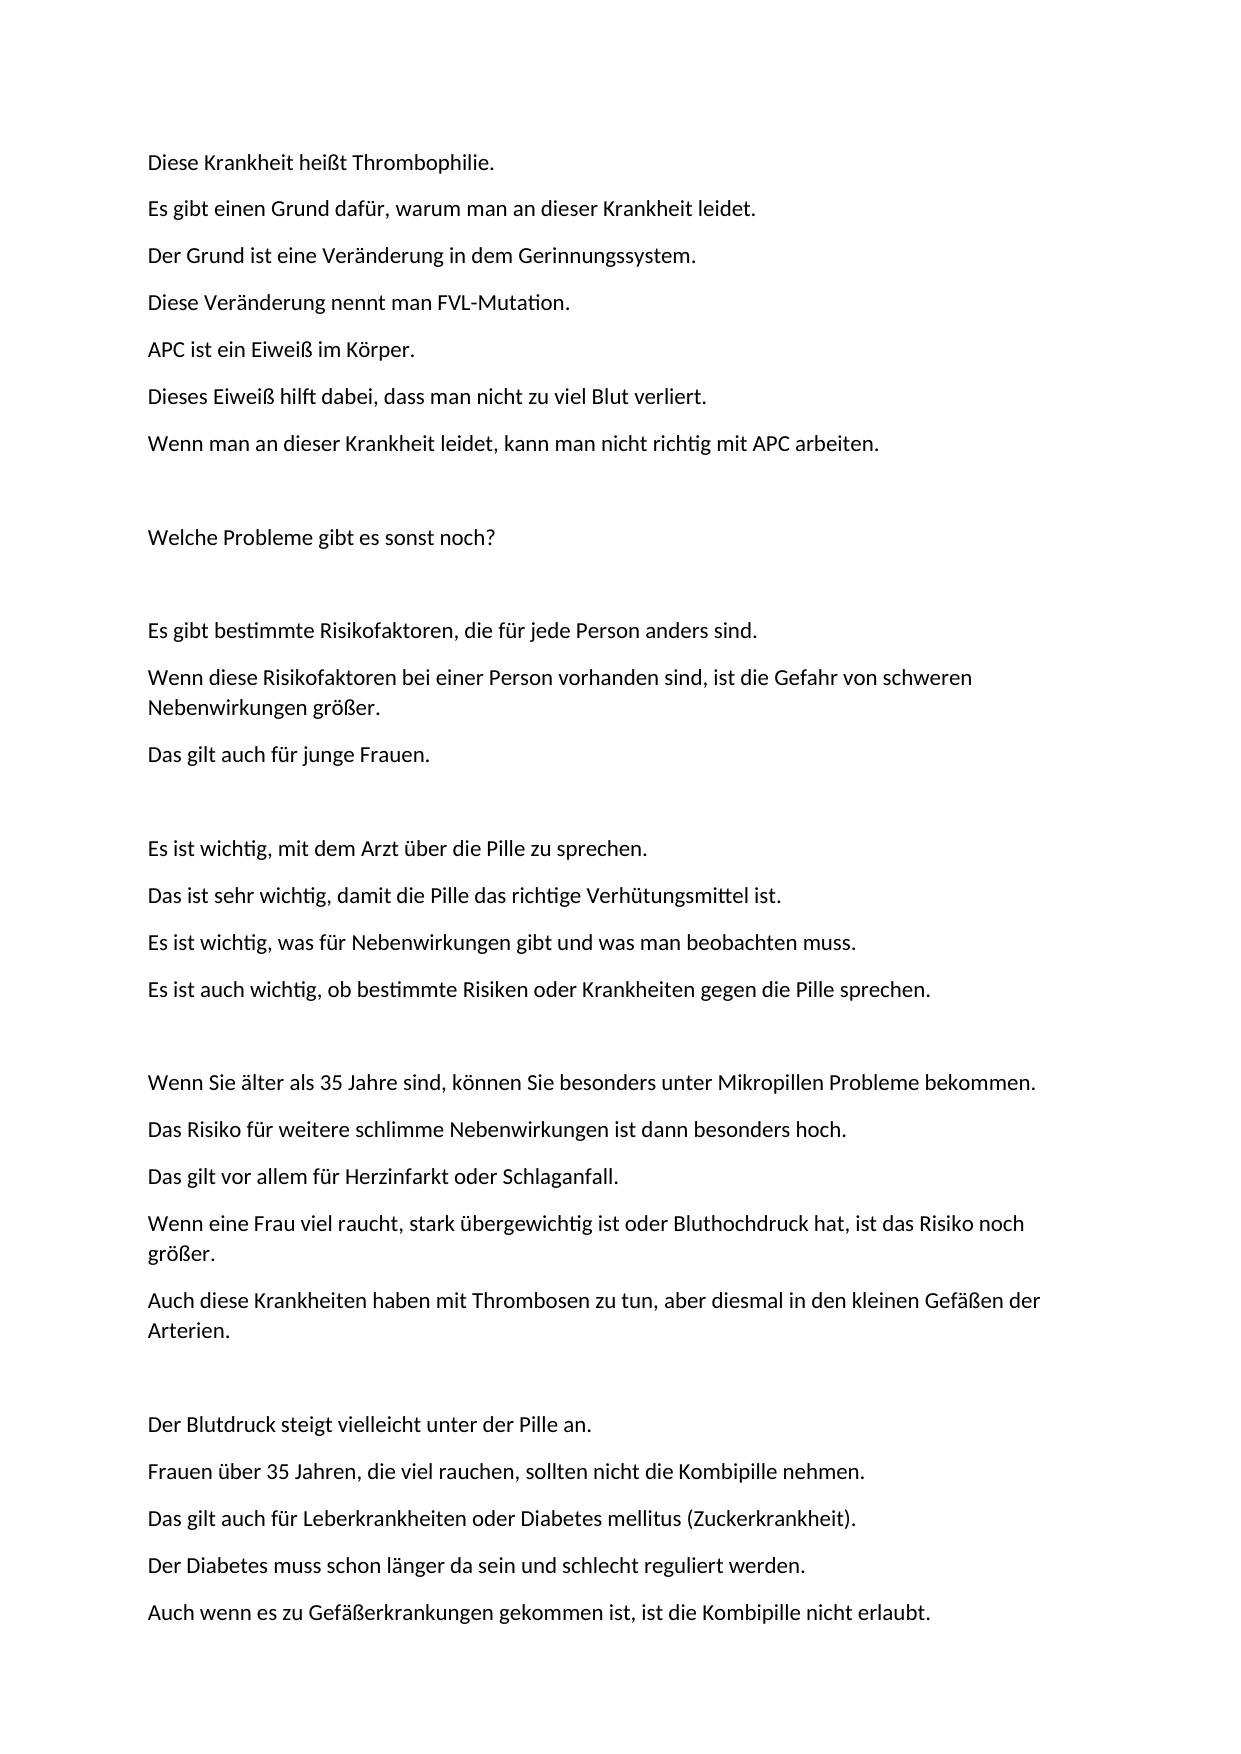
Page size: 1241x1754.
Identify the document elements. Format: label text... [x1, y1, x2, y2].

text Es ist wichtig, was für Nebenwirkungen gibt und was man beobachten muss. [148, 928, 1093, 956]
text Das gilt auch für junge Frauen. [148, 740, 1093, 768]
text Diese Veränderung nennt man FVL-Mutation. [148, 288, 1093, 316]
text Es ist auch wichtig, ob bestimmte Risiken oder Krankheiten gegen die Pille sprechen. [148, 975, 1093, 1003]
text Frauen über 35 Jahren, die viel rauchen, sollten nicht die Kombipille nehmen. [148, 1457, 1093, 1485]
text Das gilt auch für Leberkrankheiten oder Diabetes mellitus (Zuckerkrankheit). [148, 1504, 1093, 1532]
text Welche Probleme gibt es sonst noch? [148, 523, 1093, 551]
text Das Risiko für weitere schlimme Nebenwirkungen ist dann besonders hoch. [148, 1115, 1093, 1143]
text Dieses Eiweiß hilft dabei, dass man nicht zu viel Blut verliert. [148, 382, 1093, 410]
text Diese Krankheit heißt Thrombophilie. [148, 148, 1093, 176]
text Auch wenn es zu Gefäßerkrankungen gekommen ist, ist die Kombipille nicht erlaubt. [148, 1598, 1093, 1626]
text Wenn Sie älter als 35 Jahre sind, können Sie besonders unter Mikropillen Probleme bekommen. [148, 1068, 1093, 1096]
text Das ist sehr wichtig, damit die Pille das richtige Verhütungsmittel ist. [148, 881, 1093, 909]
text Der Blutdruck steigt vielleicht unter der Pille an. [148, 1410, 1093, 1438]
text Der Diabetes muss schon länger da sein und schlecht reguliert werden. [148, 1551, 1093, 1579]
text Wenn eine Frau viel raucht, stark übergewichtig ist oder Bluthochdruck hat, ist das Risiko noch größer. [148, 1209, 1093, 1267]
text Der Grund ist eine Veränderung in dem Gerinnungssystem. [148, 241, 1093, 269]
text Auch diese Krankheiten haben mit Thrombosen zu tun, aber diesmal in den kleinen Gefäßen der Arterien. [148, 1286, 1093, 1344]
text Es gibt bestimmte Risikofaktoren, die für jede Person anders sind. [148, 616, 1093, 644]
text Das gilt vor allem für Herzinfarkt oder Schlaganfall. [148, 1162, 1093, 1190]
text Es ist wichtig, mit dem Arzt über die Pille zu sprechen. [148, 834, 1093, 862]
text APC ist ein Eiweiß im Körper. [148, 335, 1093, 363]
text Es gibt einen Grund dafür, warum man an dieser Krankheit leidet. [148, 194, 1093, 222]
text Wenn man an dieser Krankheit leidet, kann man nicht richtig mit APC arbeiten. [148, 429, 1093, 457]
text Wenn diese Risikofaktoren bei einer Person vorhanden sind, ist die Gefahr von schweren Nebenwirkungen größer. [148, 663, 1093, 721]
